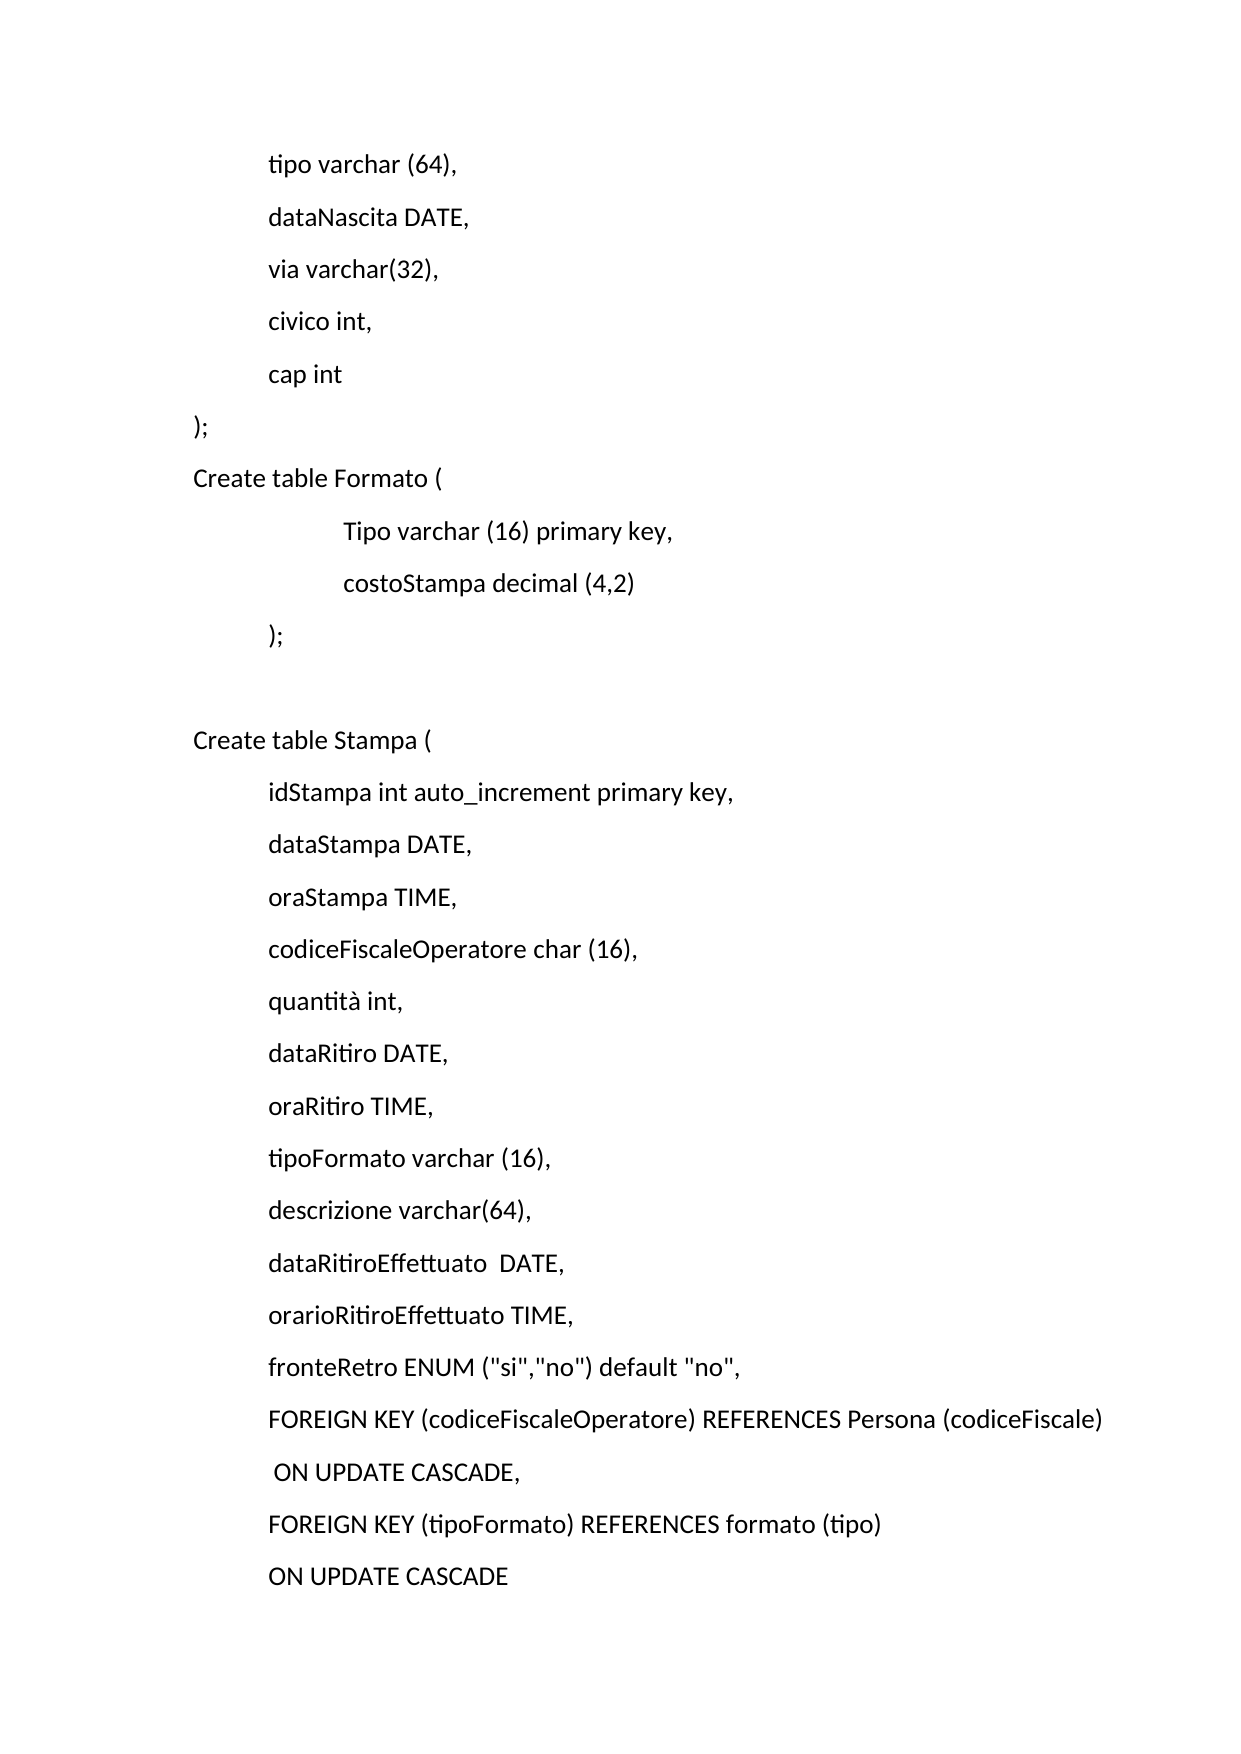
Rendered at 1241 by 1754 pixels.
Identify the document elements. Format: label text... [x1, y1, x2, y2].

text civico int, [118, 304, 1122, 337]
text ON UPDATE CASCADE, [193, 1455, 1122, 1488]
text Create table Stampa ( [118, 723, 1122, 756]
text oraRitiro TIME, [118, 1089, 1122, 1122]
text ); [193, 618, 1122, 651]
text Tipo varchar (16) primary key, [193, 514, 1122, 547]
text dataRitiroEffettuato DATE, [193, 1246, 1122, 1279]
text dataRitiro DATE, [118, 1037, 1122, 1069]
text via varchar(32), [118, 252, 1122, 285]
text fronteRetro ENUM ("si","no") default "no", [193, 1350, 1122, 1383]
text orarioRitiroEffettuato TIME, [193, 1298, 1122, 1331]
text tipo varchar (64), [118, 148, 1122, 181]
text costoStampa decimal (4,2) [193, 566, 1122, 599]
text quantità int, [193, 984, 1122, 1017]
text FOREIGN KEY (codiceFiscaleOperatore) REFERENCES Persona (codiceFiscale) [268, 1403, 1122, 1436]
text idStampa int auto_increment primary key, [118, 775, 1122, 808]
text cap int [118, 357, 1122, 390]
text ); [118, 409, 1122, 442]
text dataStampa DATE, [118, 827, 1122, 860]
text codiceFiscaleOperatore char (16), [118, 932, 1122, 965]
text dataNascita DATE, [118, 200, 1122, 233]
text tipoFormato varchar (16), [118, 1141, 1122, 1174]
text ON UPDATE CASCADE [118, 1559, 1122, 1592]
text descrizione varchar(64), [118, 1193, 1122, 1226]
text Create table Formato ( [193, 461, 1122, 494]
text FOREIGN KEY (tipoFormato) REFERENCES formato (tipo) [118, 1507, 1122, 1540]
text oraStampa TIME, [118, 880, 1122, 913]
